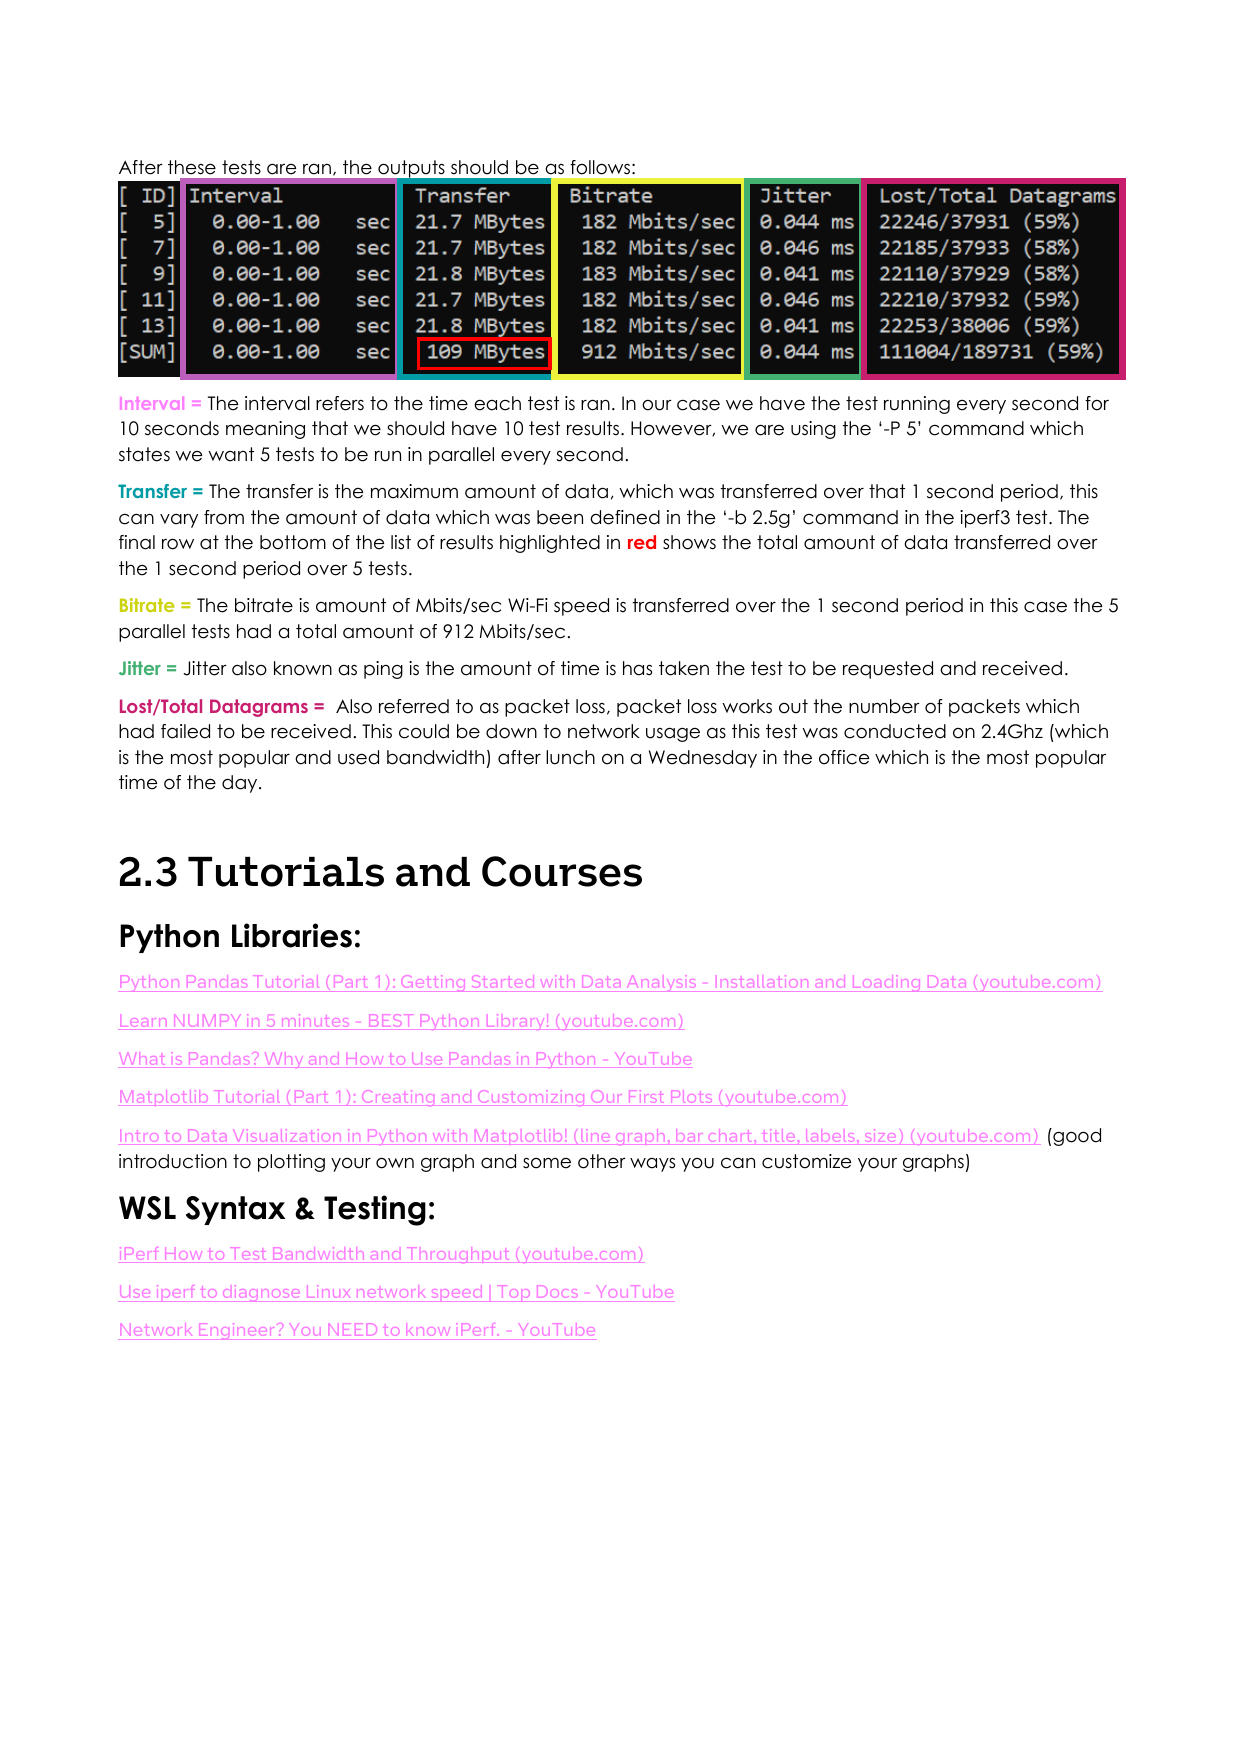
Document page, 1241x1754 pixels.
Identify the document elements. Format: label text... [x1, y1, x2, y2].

text After these tests are ran, the outputs should be as follows: [118, 156, 1122, 181]
picture [750, 184, 859, 374]
text What is Pandas? Why and How to Use Pandas in Python - YouTube [118, 1047, 1122, 1070]
text 2.3 Tutorials and Courses [118, 846, 1122, 898]
text Learn NUMPY in 5 minutes - BEST Python Library! (youtube.com) [118, 1009, 1122, 1032]
text iPerf How to Test Bandwidth and Throughput (youtube.com) [118, 1242, 1122, 1266]
text WSL Syntax & Testing: [118, 1188, 1122, 1226]
picture [186, 184, 395, 374]
text Intro to Data Visualization in Python with Matplotlib! (line graph, bar chart, title, labels, size) (youtube.com) (good introduction to plotting your own graph and some other ways you can customize your graphs) [118, 1123, 1122, 1173]
text Transfer = The transfer is the maximum amount of data, which was transferred over that 1 second period, this can vary from the amount of data which was been defined in the ‘-b 2.5g’ command in the iperf3 test. The final row at the bottom of the list of results highlighted in red shows the total amount of data transferred over the 1 second period over 5 tests. [118, 480, 1122, 579]
text Python Libraries: [118, 916, 1122, 954]
picture [867, 184, 1119, 374]
text Matplotlib Tutorial (Part 1): Creating and Customizing Our First Plots (youtube.com) [118, 1085, 1122, 1109]
text Use iperf to diagnose Linux network speed | Top Docs - YouTube [118, 1280, 1122, 1304]
text Interval = The interval refers to the time each test is ran. In our case we have the test running every second for 10 seconds meaning that we should have 10 test results. However, we are using the ‘-P 5’ command which states we want 5 tests to be run in parallel every second. [118, 392, 1122, 465]
text Bitrate = The bitrate is amount of Mbits/sec Wi-Fi speed is transferred over the 1 second period in this case the 5 parallel tests had a total amount of 912 Mbits/sec. [118, 594, 1122, 642]
picture [118, 181, 180, 377]
text Network Engineer? You NEED to know iPerf. - YouTube [118, 1319, 1122, 1342]
text Python Pandas Tutorial (Part 1): Getting Started with Data Analysis - Installation and Loading Data (youtube.com) [118, 971, 1122, 994]
picture [403, 184, 551, 374]
picture [558, 184, 741, 374]
text Lost/Total Datagrams = Also referred to as packet loss, packet loss works out the number of packets which had failed to be received. This could be down to network usage as this test was conducted on 2.4Ghz (which is the most popular and used bandwidth) after lunch on a Wednesday in the office which is the most popular time of the day. [118, 695, 1122, 794]
text Jitter = Jitter also known as ping is the amount of time is has taken the test to be requested and received. [118, 657, 1122, 680]
picture [420, 341, 548, 367]
